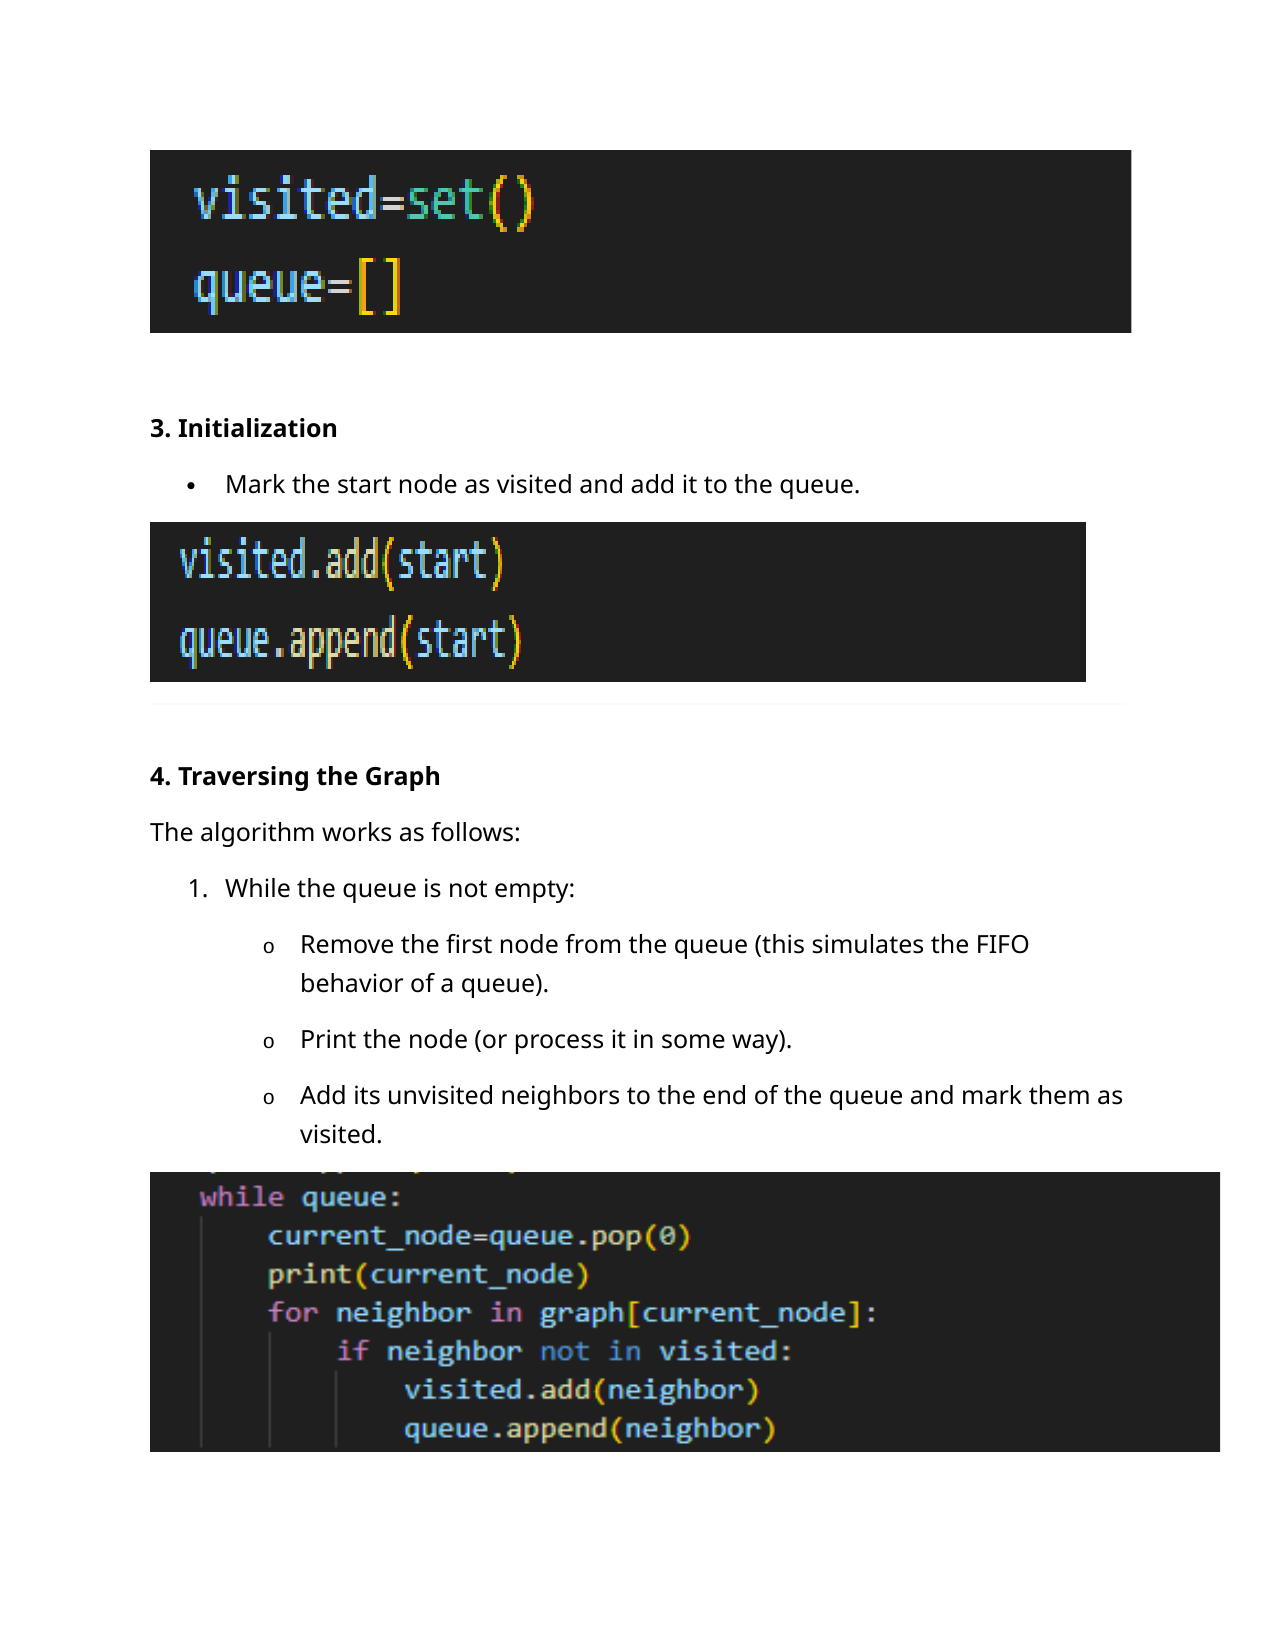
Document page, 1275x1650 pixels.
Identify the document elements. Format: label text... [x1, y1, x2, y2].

picture [150, 522, 1086, 682]
list Mark the start node as visited and add it to the queue. [187, 466, 1125, 500]
text 3. Initialization [150, 410, 1125, 444]
list Print the node (or process it in some way). [262, 1022, 1125, 1056]
picture [150, 150, 1132, 333]
text 4. Traversing the Graph [150, 759, 1125, 793]
text The algorithm works as follows: [150, 815, 1125, 849]
list Add its unvisited neighbors to the end of the queue and mark them as visited. [262, 1077, 1125, 1151]
list While the queue is not empty: [187, 871, 1125, 905]
picture [150, 1172, 1221, 1452]
list Remove the first node from the queue (this simulates the FIFO behavior of a queue). [262, 927, 1125, 1000]
